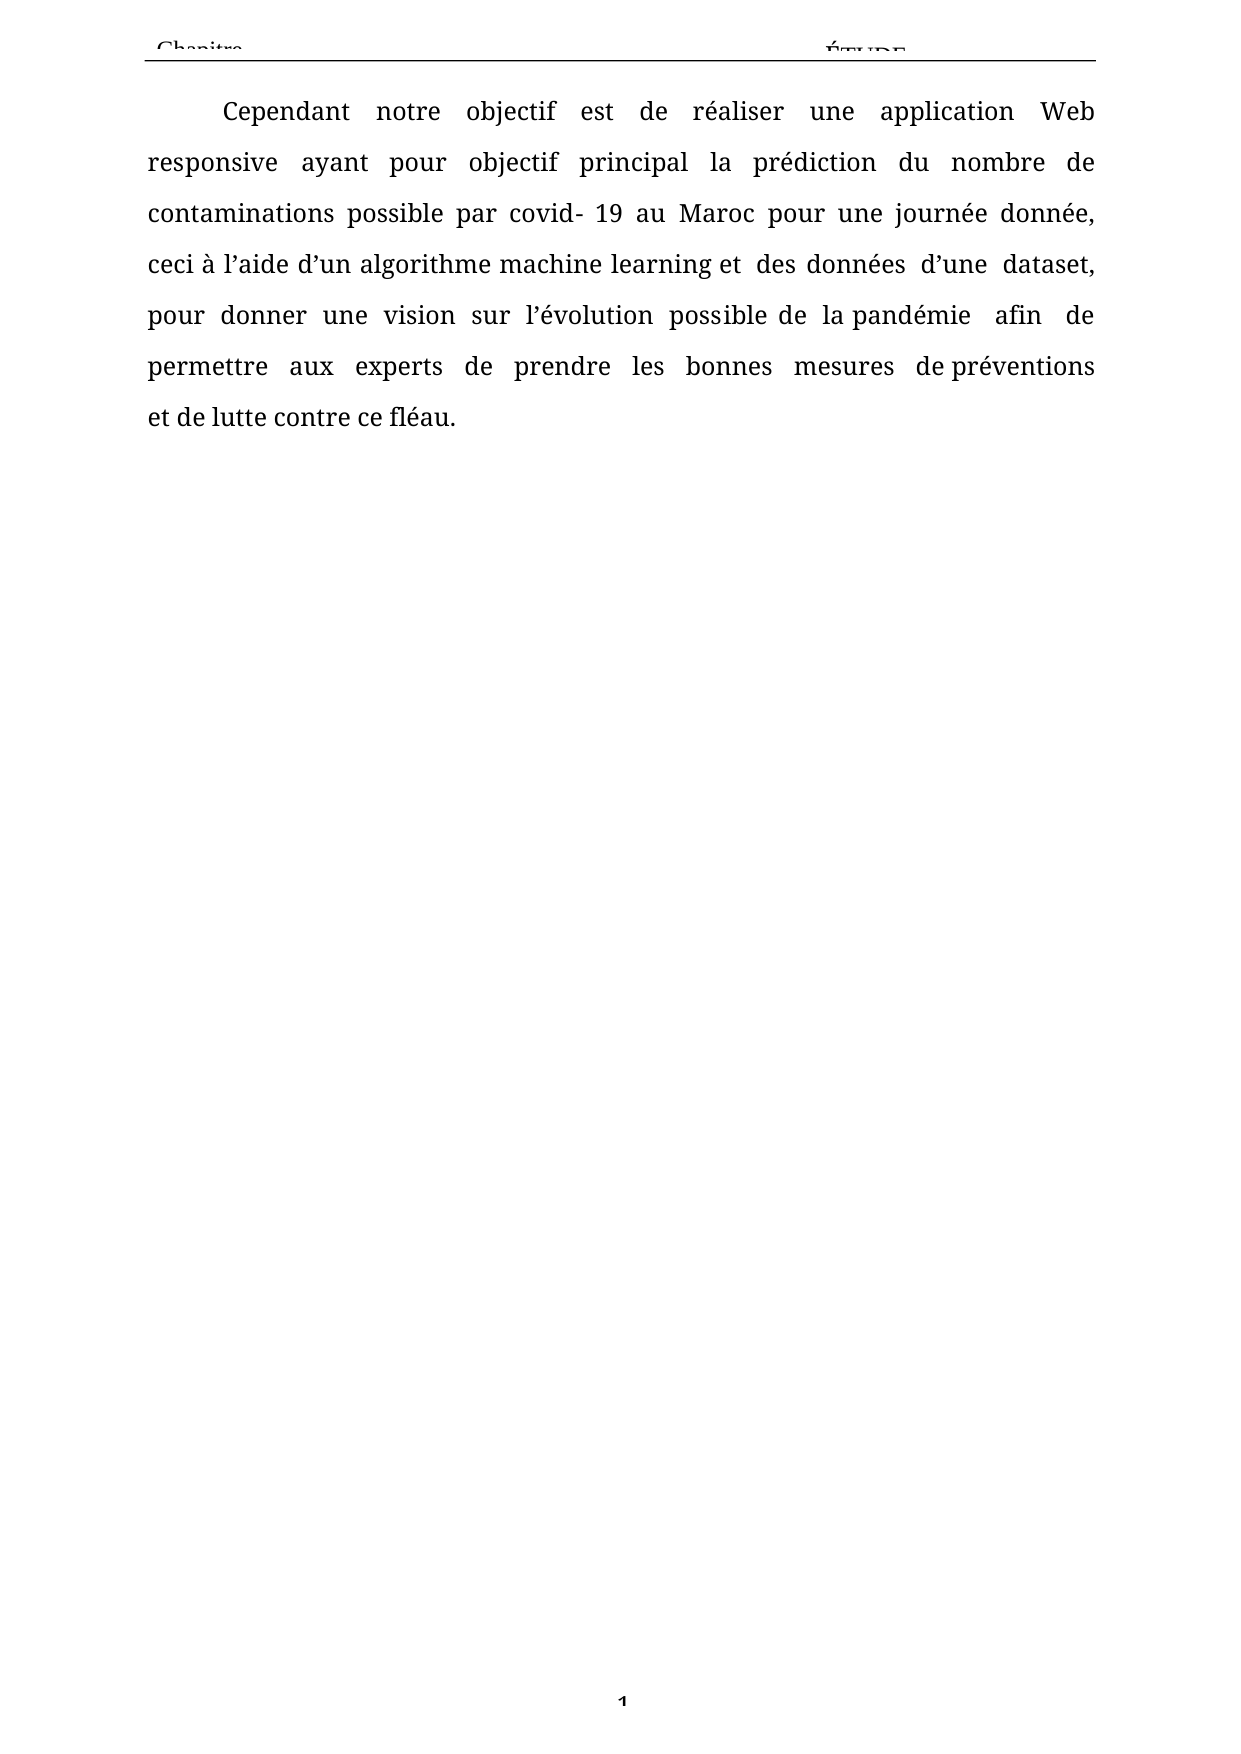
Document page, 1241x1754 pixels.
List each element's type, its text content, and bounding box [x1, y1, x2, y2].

text Cependant notre objectif est de réaliser une application Web responsive ayant pour objectif principal la prédiction du nombre de contaminations possible par covid- 19 au Maroc pour une journée donnée, ceci à l’aide d’un algorithme machine learning et des données d’une dataset, pour donner une vision sur l’évolution possible de la pandémie afin de permettre aux experts de prendre les bonnes mesures de préventions et de lutte contre ce fléau. [147, 94, 1095, 434]
